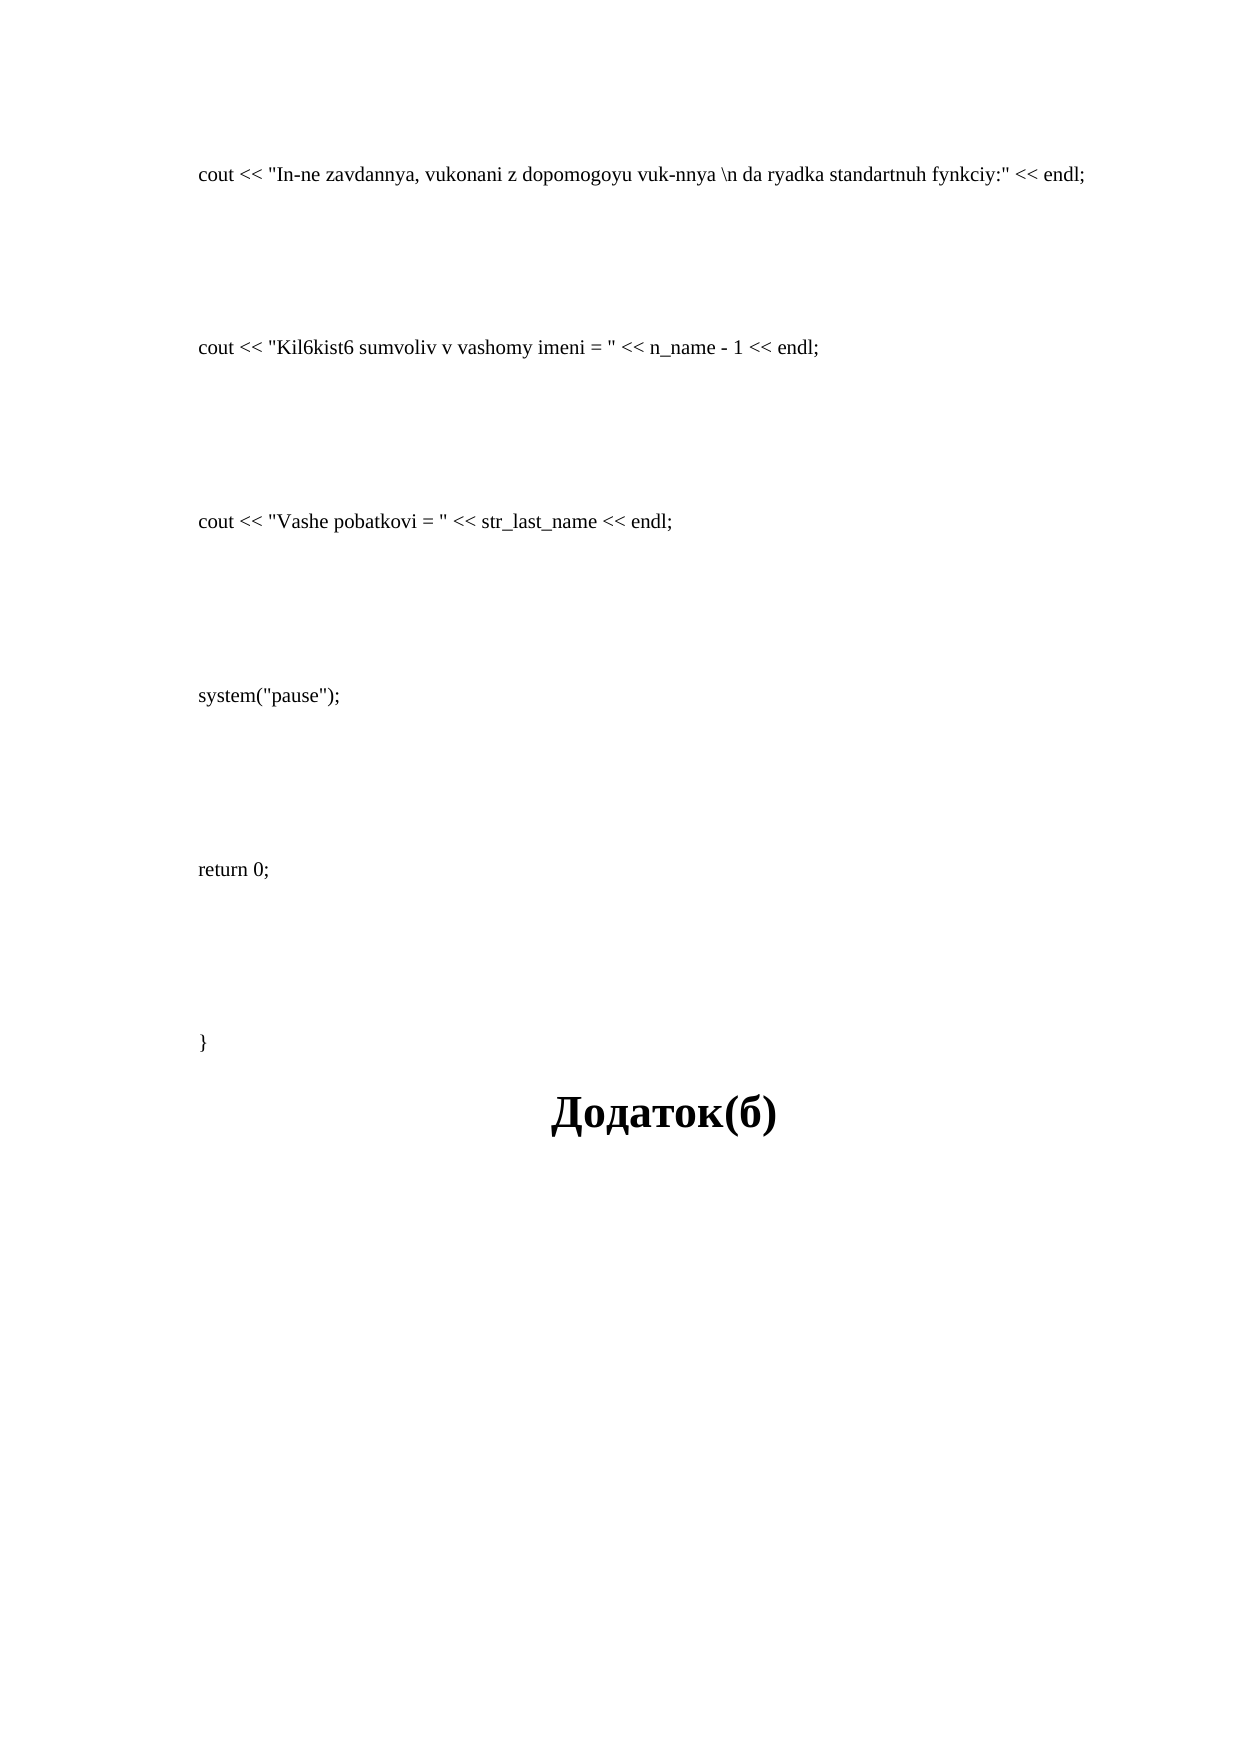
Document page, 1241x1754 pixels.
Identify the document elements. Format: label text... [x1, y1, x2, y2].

text cout << "In-ne zavdannya, vukonani z dopomogoyu vuk-nnya \n da ryadka standartnuh fynkciy:" << endl; [177, 162, 1152, 186]
text } [177, 1030, 1152, 1054]
text cout << "Vashe pobatkovi = " << str_last_name << endl; [177, 509, 1152, 533]
text cout << "Kil6kist6 sumvoliv v vashomy imeni = " << n_name - 1 << endl; [177, 335, 1152, 359]
text return 0; [177, 857, 1152, 881]
subtitle Додаток(б) [177, 1084, 1152, 1137]
text system("pause"); [177, 683, 1152, 707]
